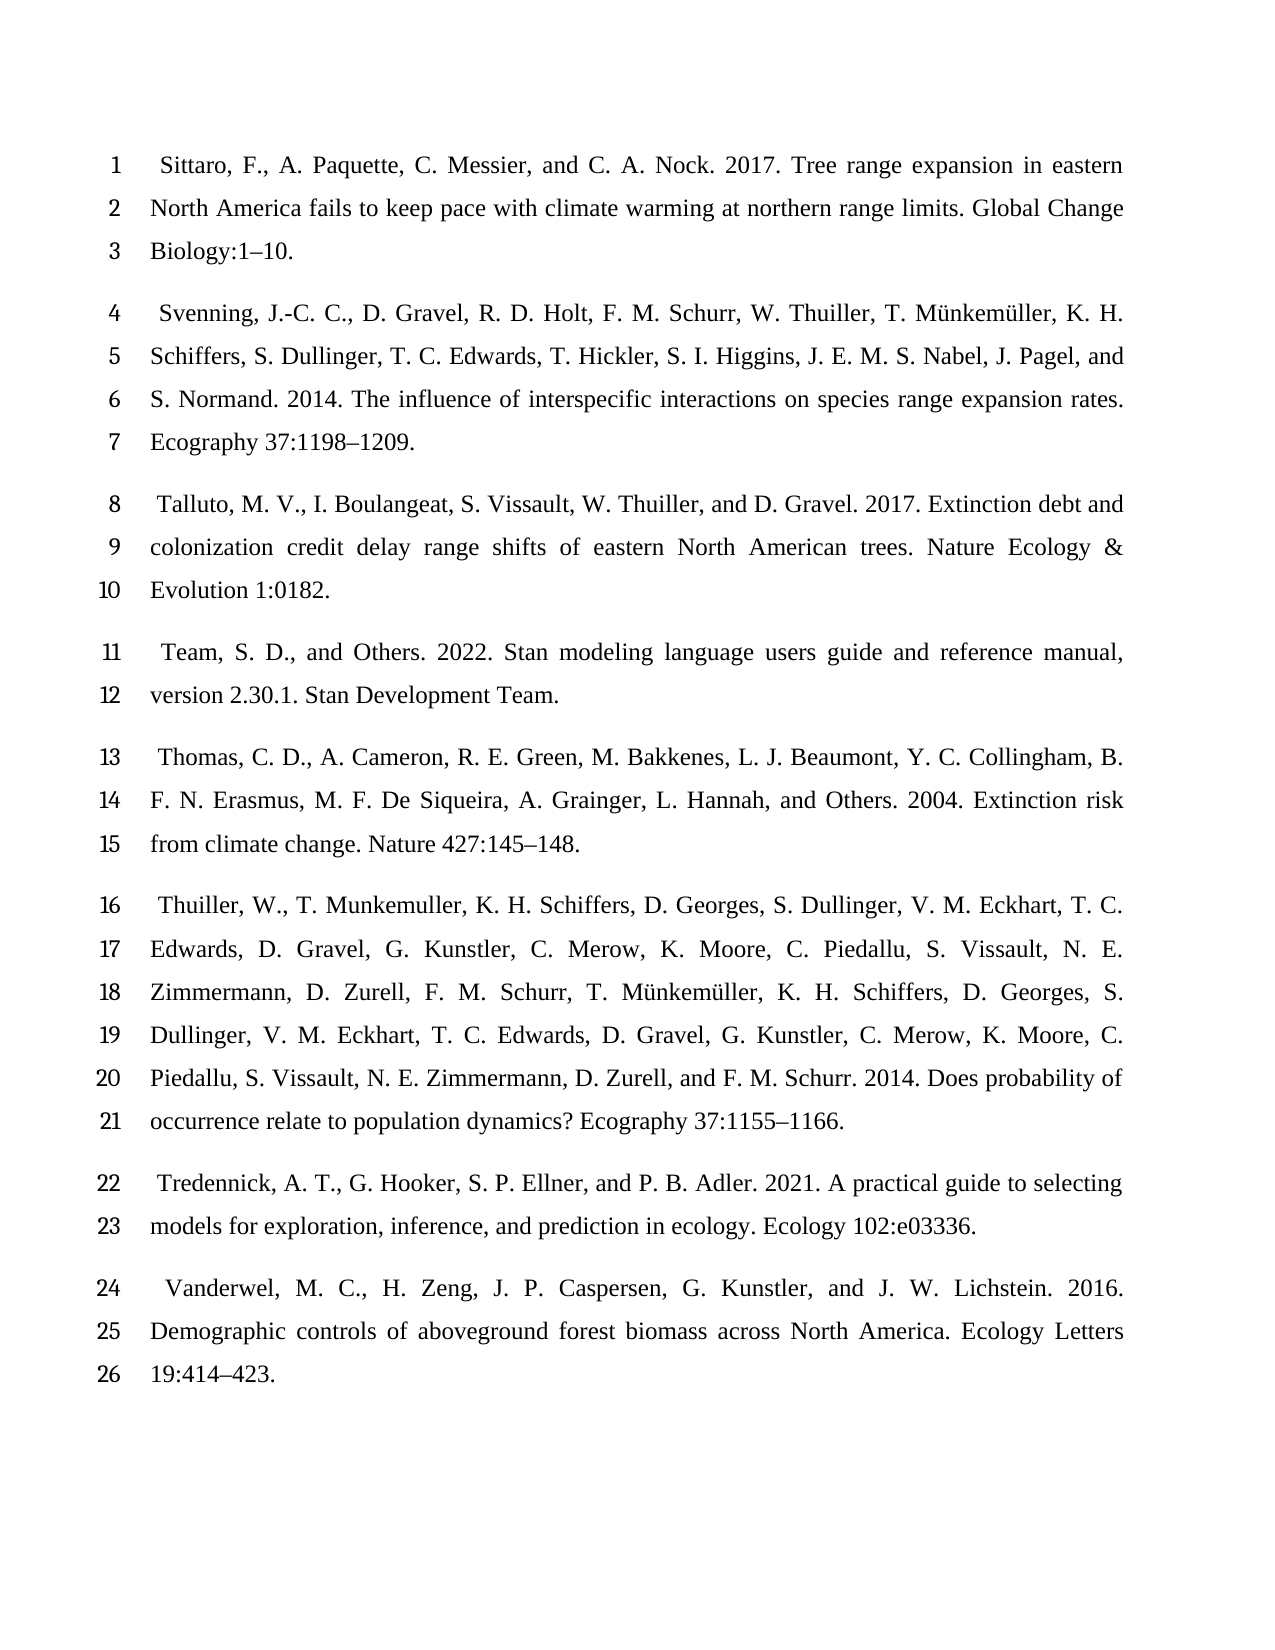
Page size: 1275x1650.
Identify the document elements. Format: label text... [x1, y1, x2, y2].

text Svenning, J.-C. C., D. Gravel, R. D. Holt, F. M. Schurr, W. Thuiller, T. Münkemüller, K. H. Schiffers, S. Dullinger, T. C. Edwards, T. Hickler, S. I. Higgins, J. E. M. S. Nabel, J. Pagel, and S. Normand. 2014. The influence of interspecific interactions on species range expansion rates. Ecography 37:1198–1209. [150, 298, 1125, 456]
text Thuiller, W., T. Munkemuller, K. H. Schiffers, D. Georges, S. Dullinger, V. M. Eckhart, T. C. Edwards, D. Gravel, G. Kunstler, C. Merow, K. Moore, C. Piedallu, S. Vissault, N. E. Zimmermann, D. Zurell, F. M. Schurr, T. Münkemüller, K. H. Schiffers, D. Georges, S. Dullinger, V. M. Eckhart, T. C. Edwards, D. Gravel, G. Kunstler, C. Merow, K. Moore, C. Piedallu, S. Vissault, N. E. Zimmermann, D. Zurell, and F. M. Schurr. 2014. Does probability of occurrence relate to population dynamics? Ecography 37:1155–1166. [150, 891, 1125, 1135]
text Talluto, M. V., I. Boulangeat, S. Vissault, W. Thuiller, and D. Gravel. 2017. Extinction debt and colonization credit delay range shifts of eastern North American trees. Nature Ecology & Evolution 1:0182. [150, 489, 1125, 604]
text Sittaro, F., A. Paquette, C. Messier, and C. A. Nock. 2017. Tree range expansion in eastern North America fails to keep pace with climate warming at northern range limits. Global Change Biology:1–10. [150, 150, 1125, 265]
text Vanderwel, M. C., H. Zeng, J. P. Caspersen, G. Kunstler, and J. W. Lichstein. 2016. Demographic controls of aboveground forest biomass across North America. Ecology Letters 19:414–423. [150, 1273, 1125, 1388]
text Thomas, C. D., A. Cameron, R. E. Green, M. Bakkenes, L. J. Beaumont, Y. C. Collingham, B. F. N. Erasmus, M. F. De Siqueira, A. Grainger, L. Hannah, and Others. 2004. Extinction risk from climate change. Nature 427:145–148. [150, 742, 1125, 857]
text Tredennick, A. T., G. Hooker, S. P. Ellner, and P. B. Adler. 2021. A practical guide to selecting models for exploration, inference, and prediction in ecology. Ecology 102:e03336. [150, 1168, 1125, 1240]
text Team, S. D., and Others. 2022. Stan modeling language users guide and reference manual, version 2.30.1. Stan Development Team. [150, 637, 1125, 709]
